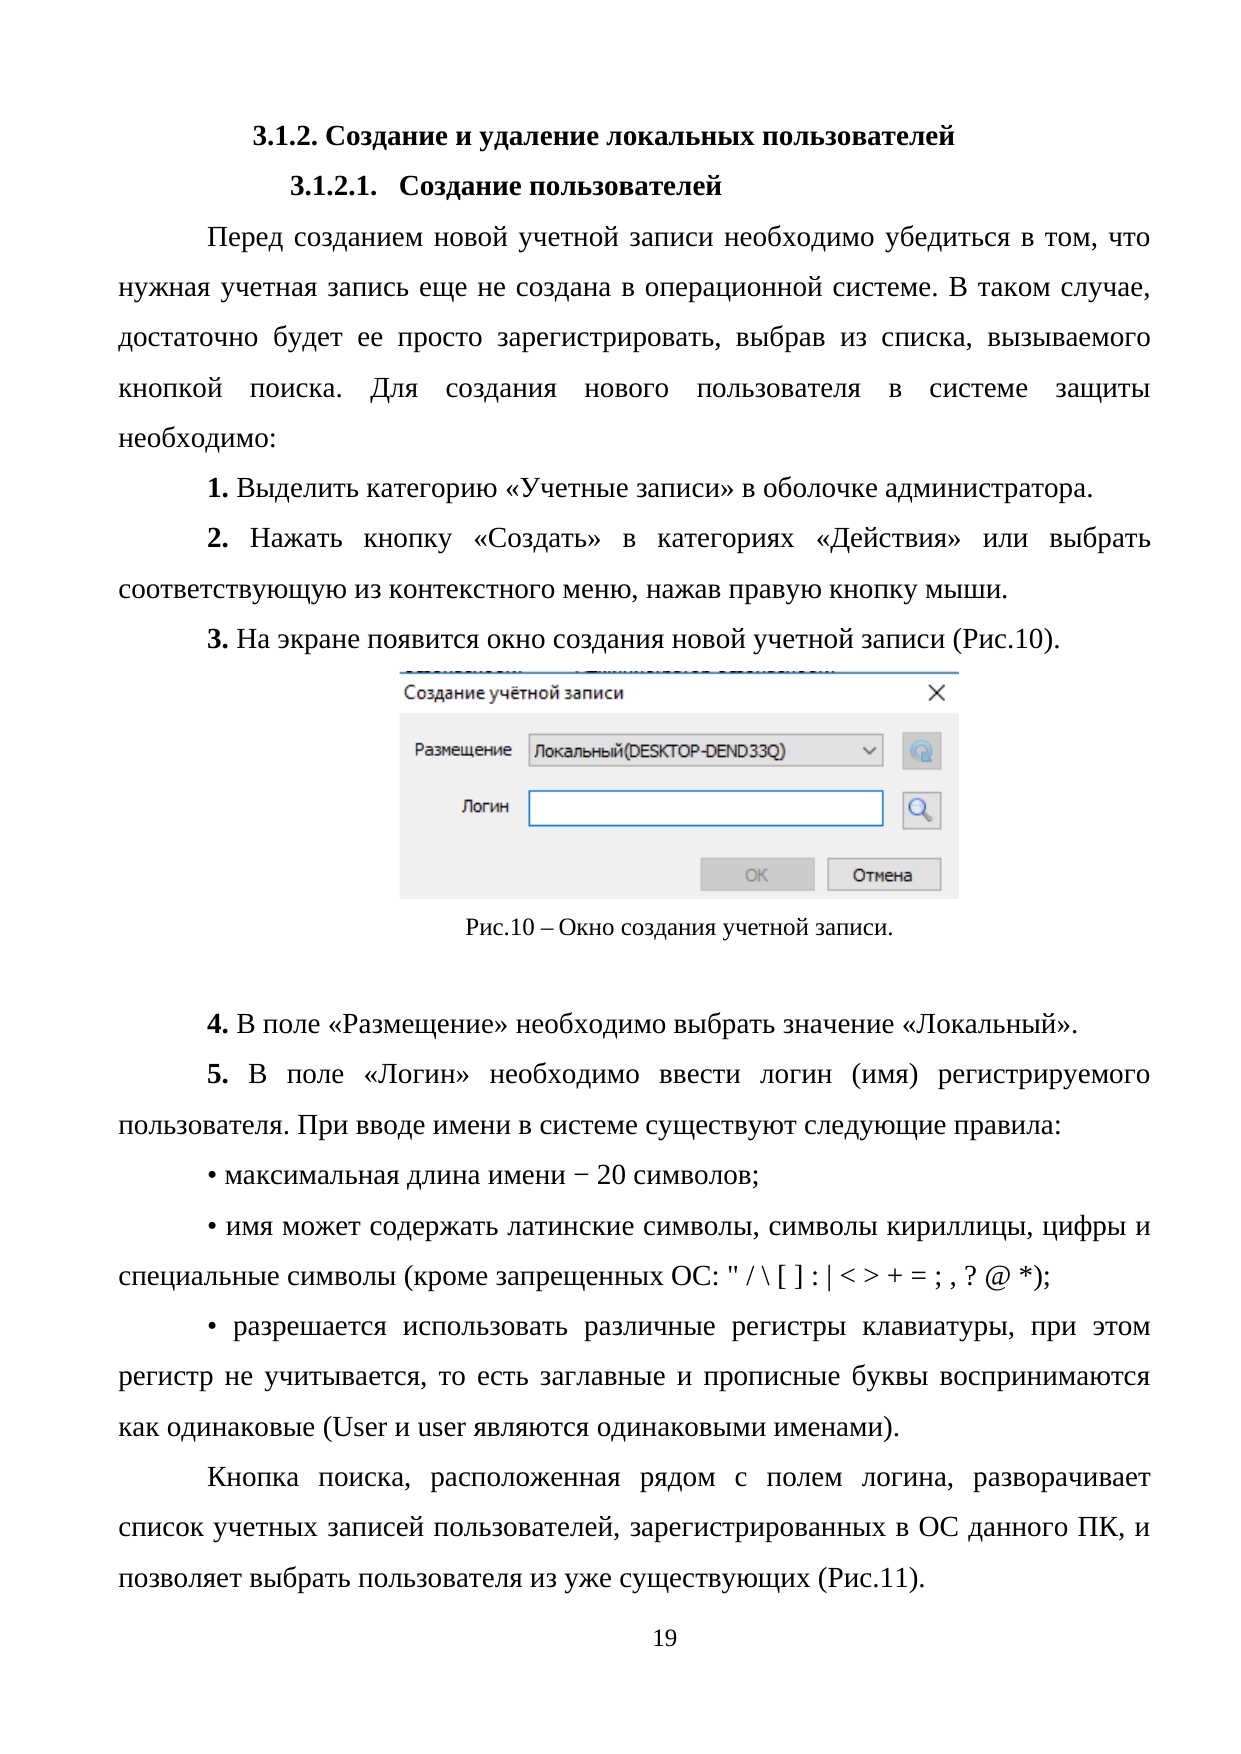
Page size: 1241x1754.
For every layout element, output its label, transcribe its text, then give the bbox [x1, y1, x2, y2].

text 2. Нажать кнопку «Создать» в категориях «Действия» или выбрать соответствующую из контекстного меню, нажав правую кнопку мыши. [118, 521, 1152, 604]
text 5. В поле «Логин» необходимо ввести логин (имя) регистрируемого пользователя. При вводе имени в системе существуют следующие правила: [118, 1057, 1152, 1141]
text 3. На экране появится окно создания новой учетной записи (Рис.10). [118, 621, 1152, 655]
list Рис.10 – Окно создания учетной записи. [118, 912, 1152, 941]
text 1. Выделить категорию «Учетные записи» в оболочке администратора. [118, 470, 1152, 504]
list Создание и удаление локальных пользователей [252, 118, 1152, 152]
text Перед созданием новой учетной записи необходимо убедиться в том, что нужная учетная запись еще не создана в операционной системе. В таком случае, достаточно будет ее просто зарегистрировать, выбрав из списка, вызываемого кнопкой поиска. Для создания нового пользователя в системе защиты необходимо: [118, 219, 1152, 453]
list Кнопка поиска, расположенная рядом с полем логина, разворачивает список учетных записей пользователей, зарегистрированных в ОС данного ПК, и позволяет выбрать пользователя из уже существующих (Рис.11). [118, 1459, 1152, 1593]
list Создание пользователей [290, 168, 1152, 202]
text • имя может содержать латинские символы, символы кириллицы, цифры и специальные символы (кроме запрещенных ОС: " / \ [ ] : | < > + = ; , ? @ *); [118, 1208, 1152, 1291]
text 4. В поле «Размещение» необходимо выбрать значение «Локальный». [118, 1006, 1152, 1040]
picture [399, 671, 959, 899]
text • разрешается использовать различные регистры клавиатуры, при этом регистр не учитывается, то есть заглавные и прописные буквы воспринимаются как одинаковые (User и user являются одинаковыми именами). [118, 1308, 1152, 1442]
text • максимальная длина имени − 20 символов; [118, 1157, 1152, 1191]
